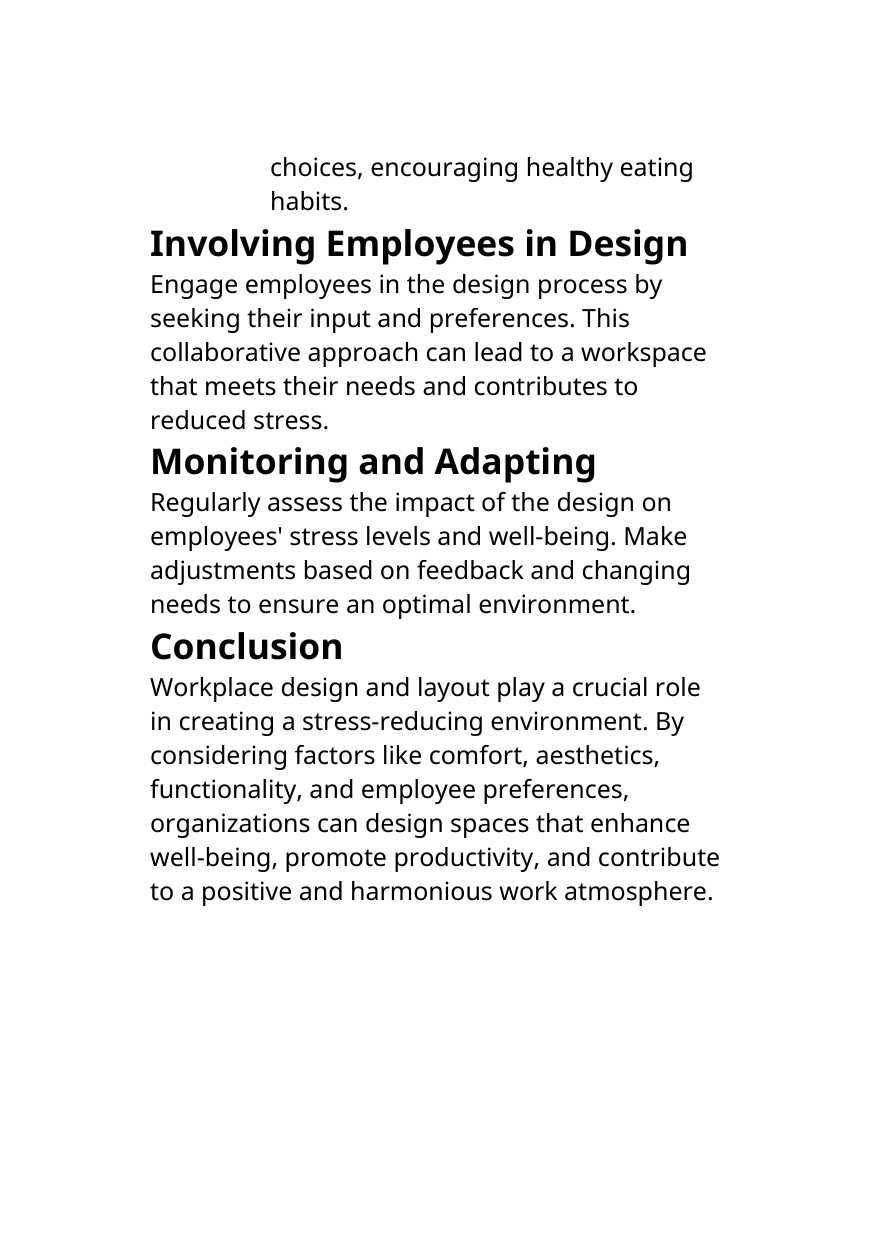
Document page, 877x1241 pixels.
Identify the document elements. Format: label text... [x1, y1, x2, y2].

text Regularly assess the impact of the design on employees' stress levels and well-being. Make adjustments based on feedback and changing needs to ensure an optimal environment. [150, 485, 727, 621]
subtitle Involving Employees in Design [150, 218, 727, 266]
list Healthy Eating Options: Design dining areas that offer nutritious food choices, encouraging healthy eating habits. [232, 150, 727, 218]
subtitle Conclusion [150, 621, 727, 669]
text Workplace design and layout play a crucial role in creating a stress-reducing environment. By considering factors like comfort, aesthetics, functionality, and employee preferences, organizations can design spaces that enhance well-being, promote productivity, and contribute to a positive and harmonious work atmosphere. [150, 669, 727, 908]
subtitle Monitoring and Adapting [150, 437, 727, 485]
text Engage employees in the design process by seeking their input and preferences. This collaborative approach can lead to a workspace that meets their needs and contributes to reduced stress. [150, 266, 727, 437]
